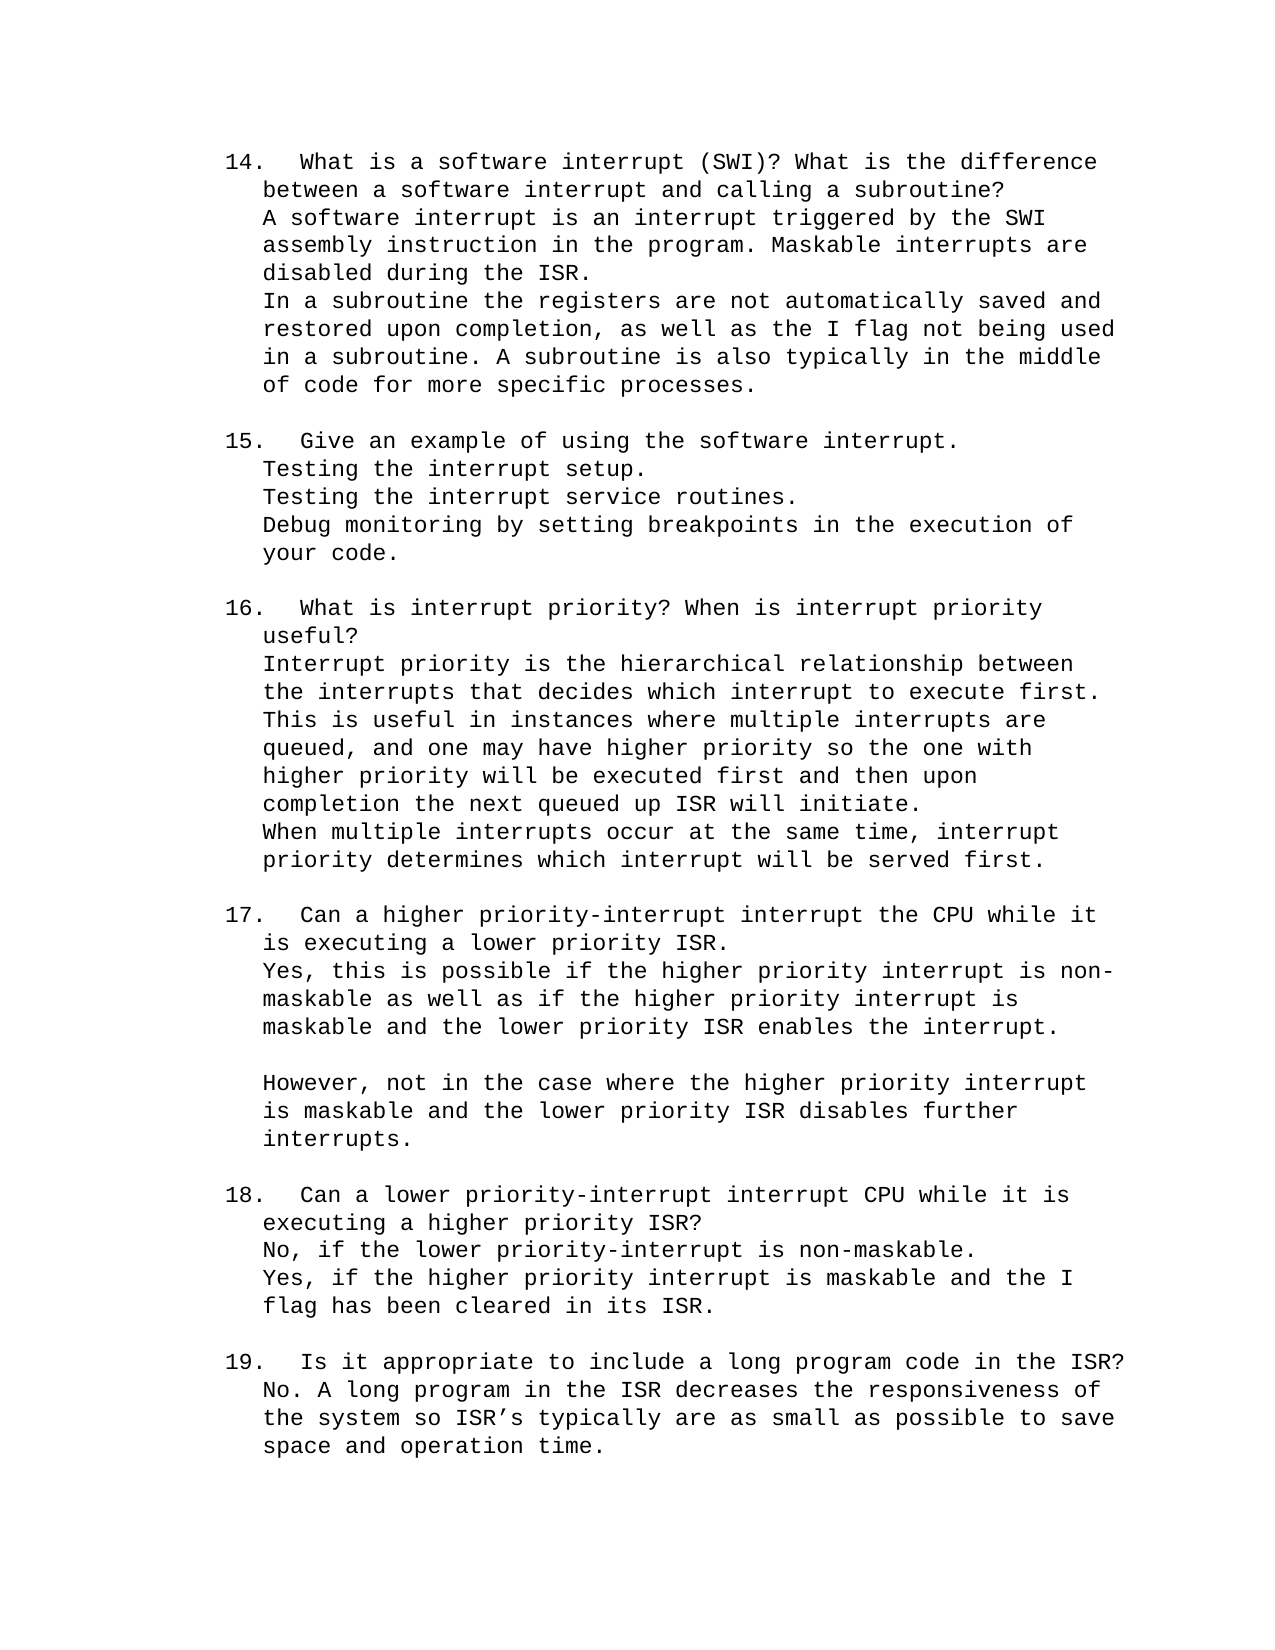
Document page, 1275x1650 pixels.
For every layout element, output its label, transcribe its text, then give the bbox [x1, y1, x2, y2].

list In a subroutine the registers are not automatically saved and restored upon completion, as well as the I flag not being used in a subroutine. A subroutine is also typically in the middle of code for more specific processes. [262, 289, 1125, 399]
list No, if the lower priority-interrupt is non-maskable. [262, 1239, 1125, 1265]
list Give an example of using the software interrupt. [225, 429, 1125, 455]
list What is a software interrupt (SWI)? What is the difference between a software interrupt and calling a subroutine? [225, 150, 1125, 204]
list However, not in the case where the higher priority interrupt is maskable and the lower priority ISR disables further interrupts. [262, 1071, 1125, 1153]
list Is it appropriate to include a long program code in the ISR? [225, 1350, 1125, 1376]
list No. A long program in the ISR decreases the responsiveness of the system so ISR’s typically are as small as possible to save space and operation time. [262, 1378, 1125, 1460]
list Can a higher priority-interrupt interrupt the CPU while it is executing a lower priority ISR. [225, 904, 1125, 958]
list Interrupt priority is the hierarchical relationship between the interrupts that decides which interrupt to execute first. This is useful in instances where multiple interrupts are queued, and one may have higher priority so the one with higher priority will be executed first and then upon completion the next queued up ISR will initiate. [262, 652, 1125, 818]
list Yes, if the higher priority interrupt is maskable and the I flag has been cleared in its ISR. [262, 1267, 1125, 1321]
list A software interrupt is an interrupt triggered by the SWI assembly instruction in the program. Maskable interrupts are disabled during the ISR. [262, 206, 1125, 288]
list When multiple interrupts occur at the same time, interrupt priority determines which interrupt will be served first. [262, 820, 1125, 874]
list Debug monitoring by setting breakpoints in the execution of your code. [262, 513, 1125, 567]
list Can a lower priority-interrupt interrupt CPU while it is executing a higher priority ISR? [225, 1183, 1125, 1237]
list Testing the interrupt service routines. [262, 485, 1125, 511]
list Yes, this is possible if the higher priority interrupt is non-maskable as well as if the higher priority interrupt is maskable and the lower priority ISR enables the interrupt. [262, 959, 1125, 1041]
list What is interrupt priority? When is interrupt priority useful? [225, 597, 1125, 651]
list Testing the interrupt setup. [262, 457, 1125, 483]
